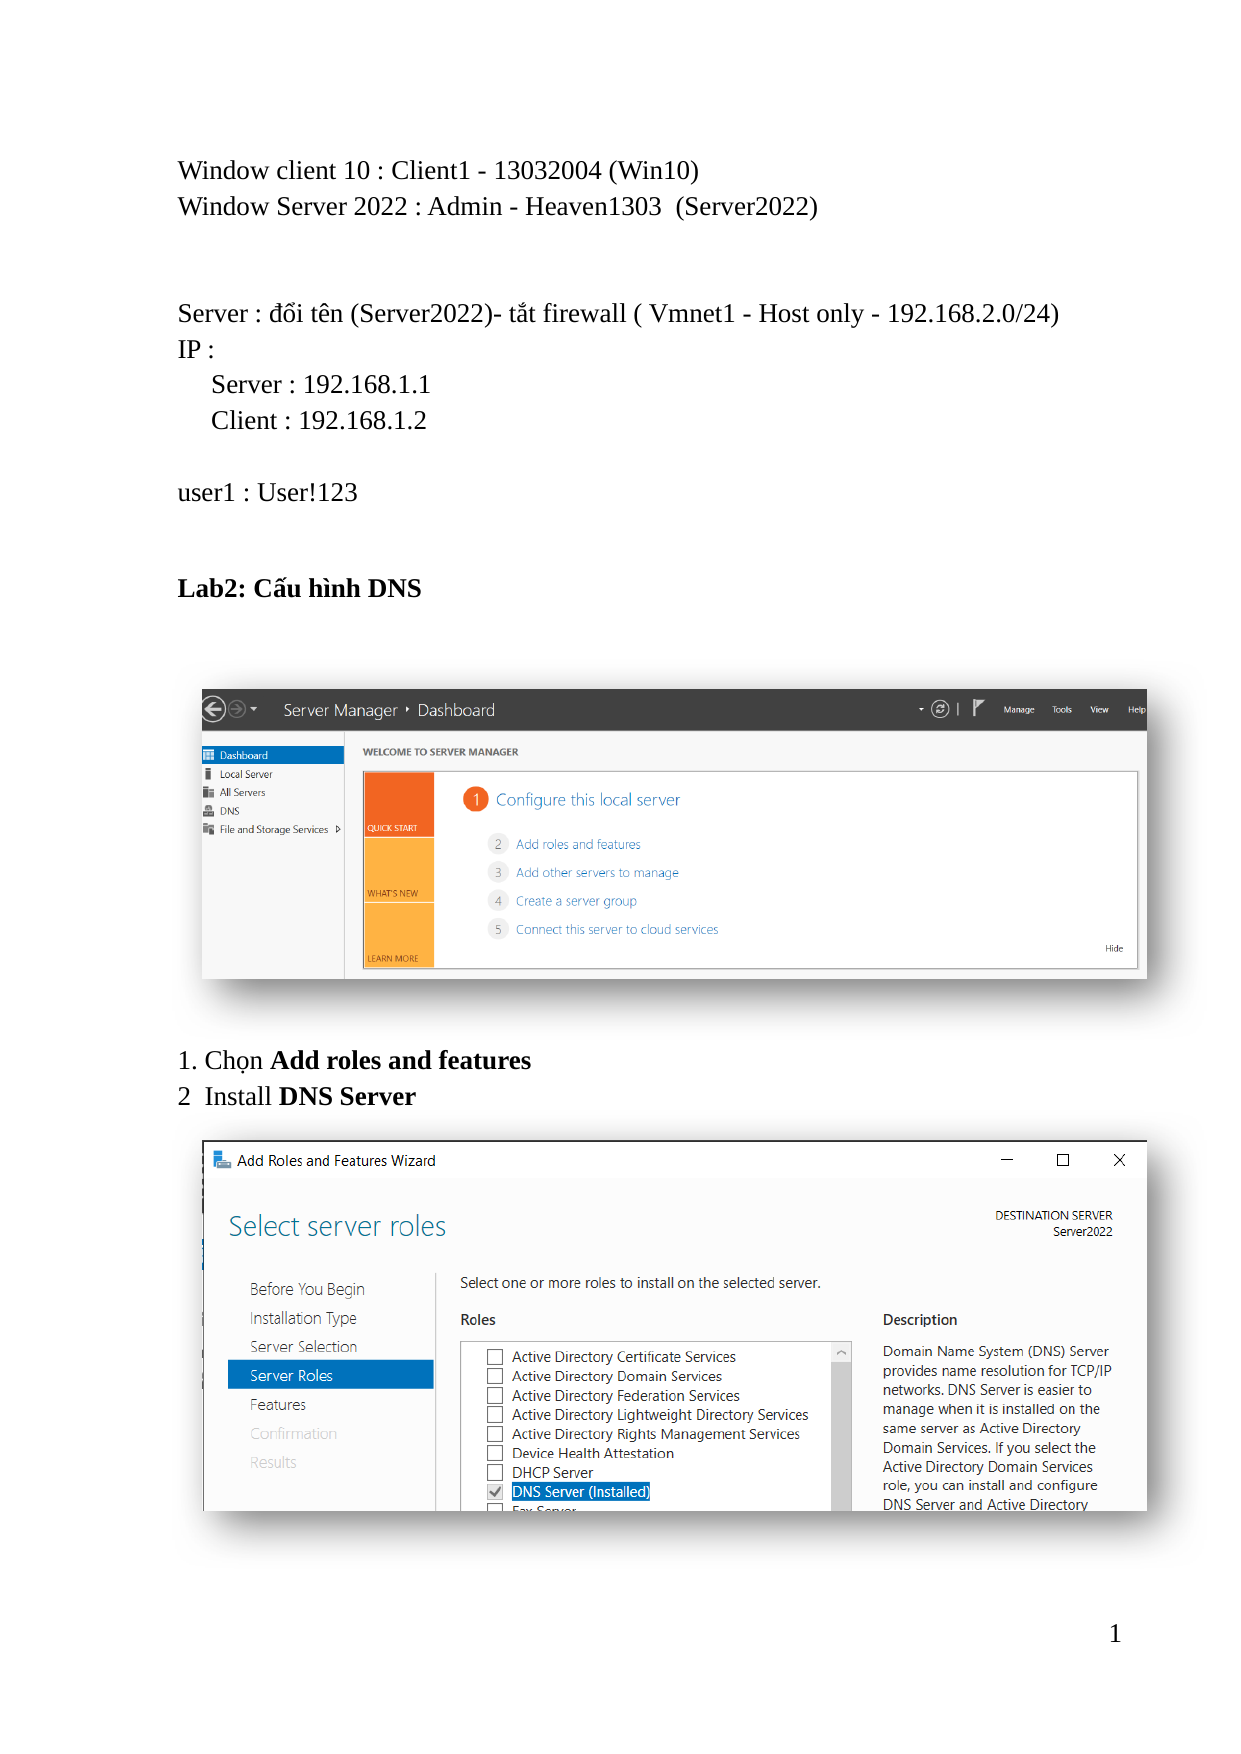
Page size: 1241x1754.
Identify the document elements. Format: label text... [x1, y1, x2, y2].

subtitle Lab2: Cấu hình DNS [177, 572, 1122, 603]
text user1 : User!123 [177, 476, 1122, 507]
text 2 Install DNS Server [177, 1079, 1122, 1111]
text Client : 192.168.1.2 [177, 404, 1122, 436]
text Server : đổi tên (Server2022)- tắt firewall ( Vmnet1 - Host only - 192.168.2.0/24) [177, 297, 1122, 328]
text Server : 192.168.1.1 [177, 369, 1122, 400]
text Window Server 2022 : Admin - Heaven1303 (Server2022) [177, 190, 1122, 221]
picture [202, 1140, 1147, 1511]
text IP : [177, 333, 1122, 364]
text Window client 10 : Client1 - 13032004 (Win10) [177, 154, 1122, 185]
picture [202, 689, 1147, 979]
